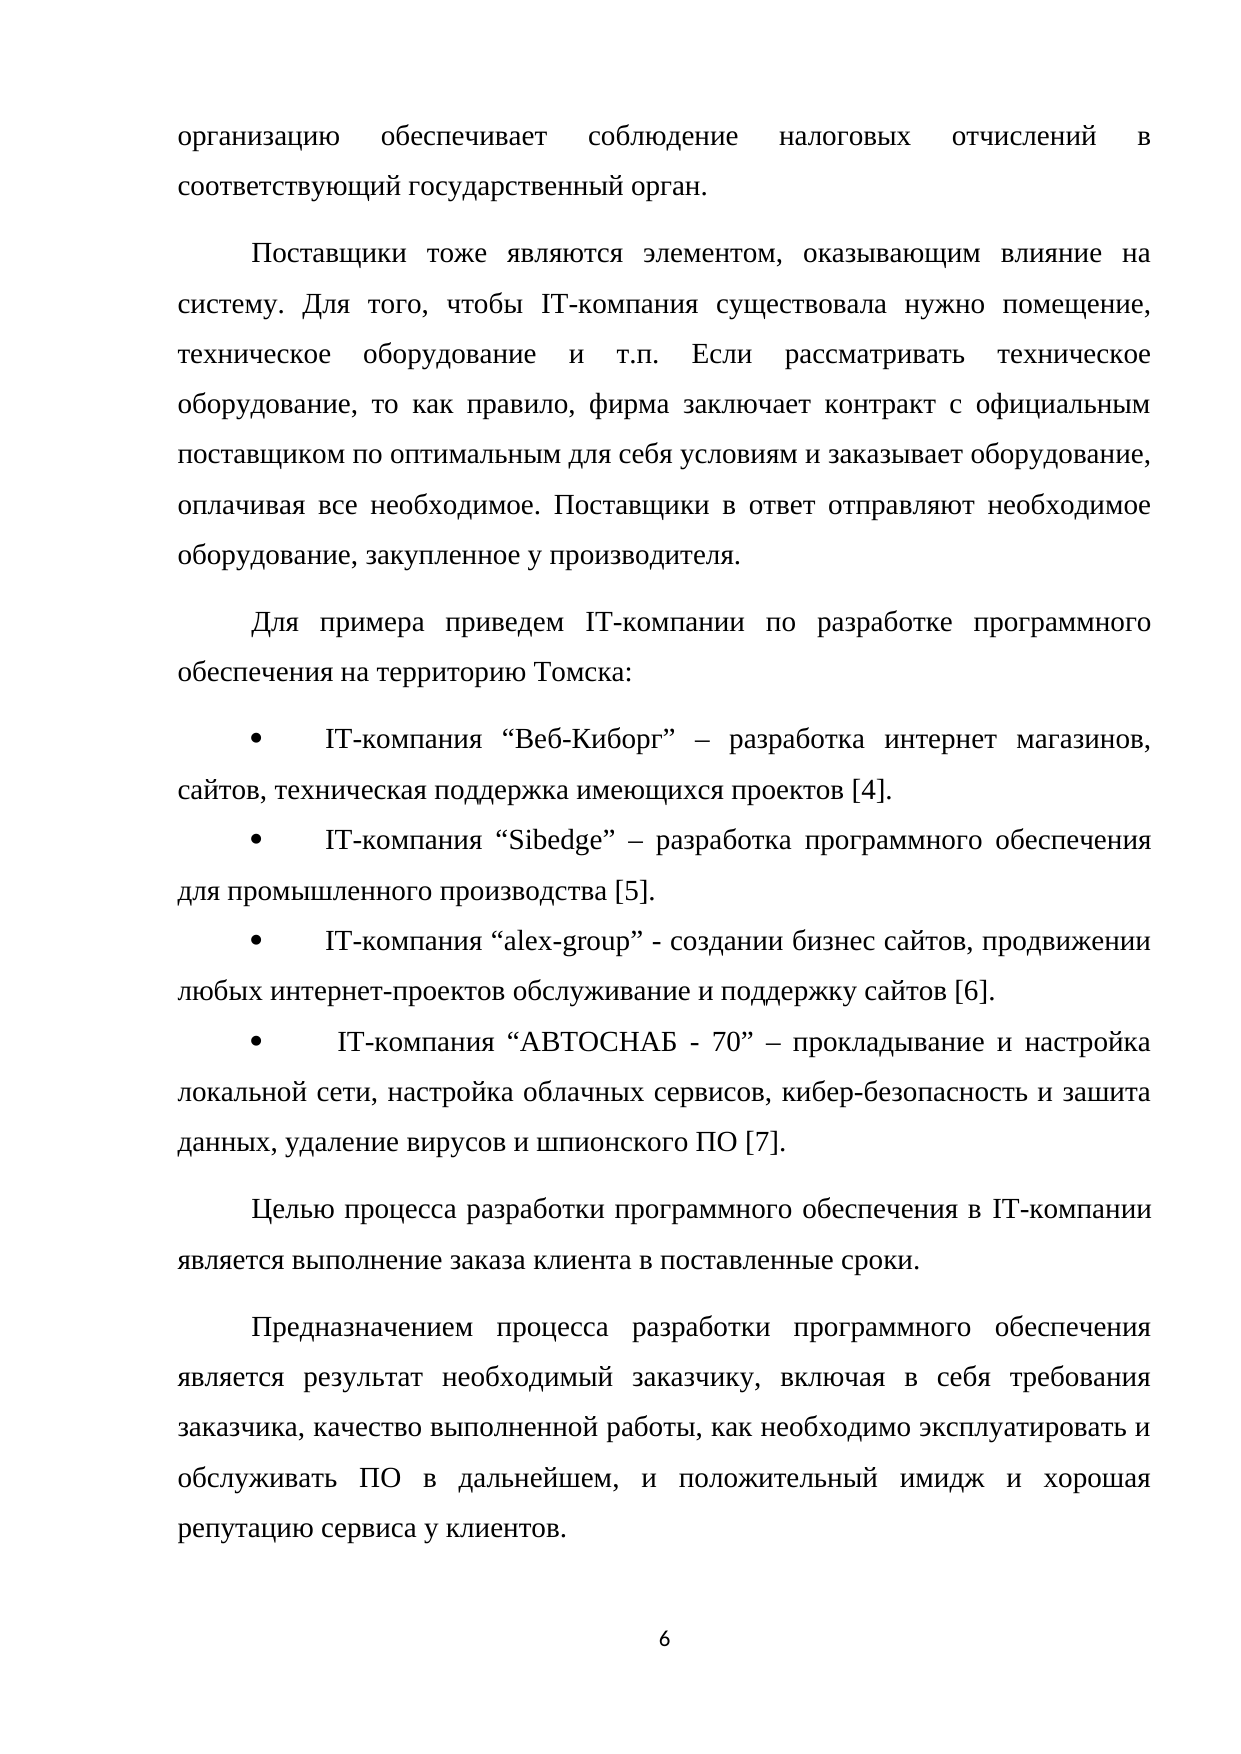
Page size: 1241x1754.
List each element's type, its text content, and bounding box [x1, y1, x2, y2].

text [177, 118, 1152, 202]
list IT-компания “Sibedge” – разработка программного обеспечения для промышленного производства [5]. [177, 822, 1152, 906]
list IT-компания “Веб-Киборг” – разработка интернет магазинов, сайтов, техническая поддержка имеющихся проектов [4]. [177, 722, 1152, 806]
list IT-компания “АВТОСНАБ - 70” – прокладывание и настройка локальной сети, настройка облачных сервисов, кибер-безопасность и зашита данных, удаление вирусов и шпионского ПО [7]. [177, 1024, 1152, 1158]
text Для примера приведем IT-компании по разработке программного обеспечения на территорию Томска: [177, 604, 1152, 688]
text Целью процесса разработки программного обеспечения в IT-компании является выполнение заказа клиента в поставленные сроки. [177, 1191, 1152, 1275]
text Предназначением процесса разработки программного обеспечения является результат необходимый заказчику, включая в себя требования заказчика, качество выполненной работы, как необходимо эксплуатировать и обслуживать ПО в дальнейшем, и положительный имидж и хорошая репутацию сервиса у клиентов. [177, 1309, 1152, 1543]
list IT-компания “alex-group” - создании бизнес сайтов, продвижении любых интернет-проектов обслуживание и поддержку сайтов [6]. [177, 923, 1152, 1007]
text Поставщики тоже являются элементом, оказывающим влияние на систему. Для того, чтобы IT-компания существовала нужно помещение, техническое оборудование и т.п. Если рассматривать техническое оборудование, то как правило, фирма заключает контракт с официальным поставщиком по оптимальным для себя условиям и заказывает оборудование, оплачивая все необходимое. Поставщики в ответ отправляют необходимое оборудование, закупленное у производителя. [177, 235, 1152, 571]
